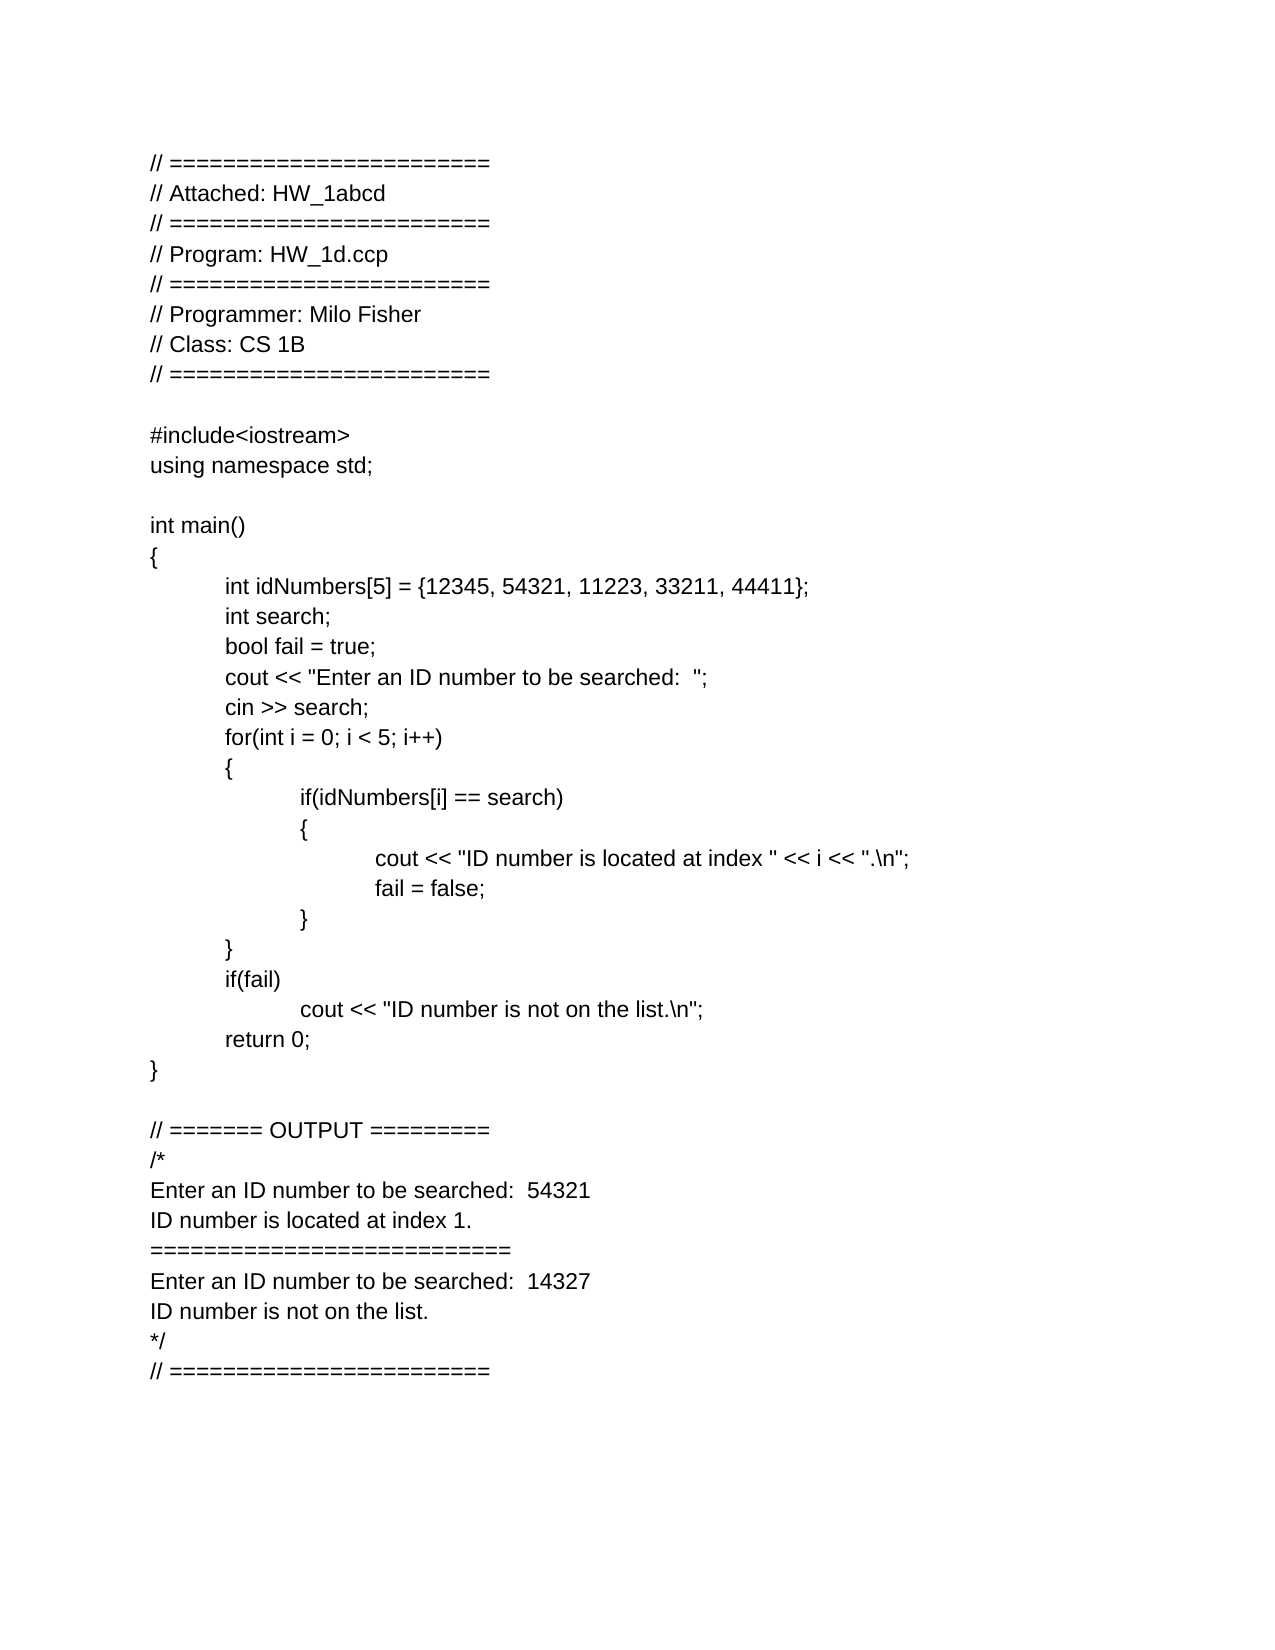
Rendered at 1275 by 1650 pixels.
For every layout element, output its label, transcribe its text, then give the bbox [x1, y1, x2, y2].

text int search; [150, 603, 1125, 629]
text } [150, 935, 1125, 962]
text if(fail) [150, 966, 1125, 992]
text // ======================== [150, 271, 1125, 297]
text return 0; [150, 1026, 1125, 1052]
text Enter an ID number to be searched: 14327 [150, 1268, 1125, 1294]
text cout << "ID number is located at index " << i << ".\n"; [150, 845, 1125, 871]
text fail = false; [150, 875, 1125, 901]
text int idNumbers[5] = {12345, 54321, 11223, 33211, 44411}; [150, 573, 1125, 599]
text // Class: CS 1B [150, 331, 1125, 358]
text /* [150, 1147, 1125, 1173]
text */ [150, 1328, 1125, 1354]
text cout << "Enter an ID number to be searched: "; [150, 663, 1125, 690]
text // ======= OUTPUT ========= [150, 1117, 1125, 1143]
text Enter an ID number to be searched: 54321 [150, 1177, 1125, 1203]
text // ======================== [150, 150, 1125, 176]
text bool fail = true; [150, 633, 1125, 660]
text { [150, 814, 1125, 841]
text cin >> search; [150, 694, 1125, 720]
text // ======================== [150, 361, 1125, 388]
text { [150, 543, 1125, 569]
text for(int i = 0; i < 5; i++) [150, 724, 1125, 750]
text // Attached: HW_1abcd [150, 180, 1125, 207]
text ID number is located at index 1. [150, 1207, 1125, 1234]
text if(idNumbers[i] == search) [150, 784, 1125, 811]
text } [150, 1056, 1125, 1083]
text #include<iostream> [150, 422, 1125, 448]
text { [150, 754, 1125, 781]
text // Program: HW_1d.ccp [150, 241, 1125, 267]
text } [150, 905, 1125, 932]
text int main() [150, 512, 1125, 539]
text // Programmer: Milo Fisher [150, 301, 1125, 327]
text =========================== [150, 1237, 1125, 1264]
text // ======================== [150, 210, 1125, 237]
text cout << "ID number is not on the list.\n"; [150, 996, 1125, 1022]
text using namespace std; [150, 452, 1125, 478]
text ID number is not on the list. [150, 1298, 1125, 1324]
text // ======================== [150, 1358, 1125, 1385]
